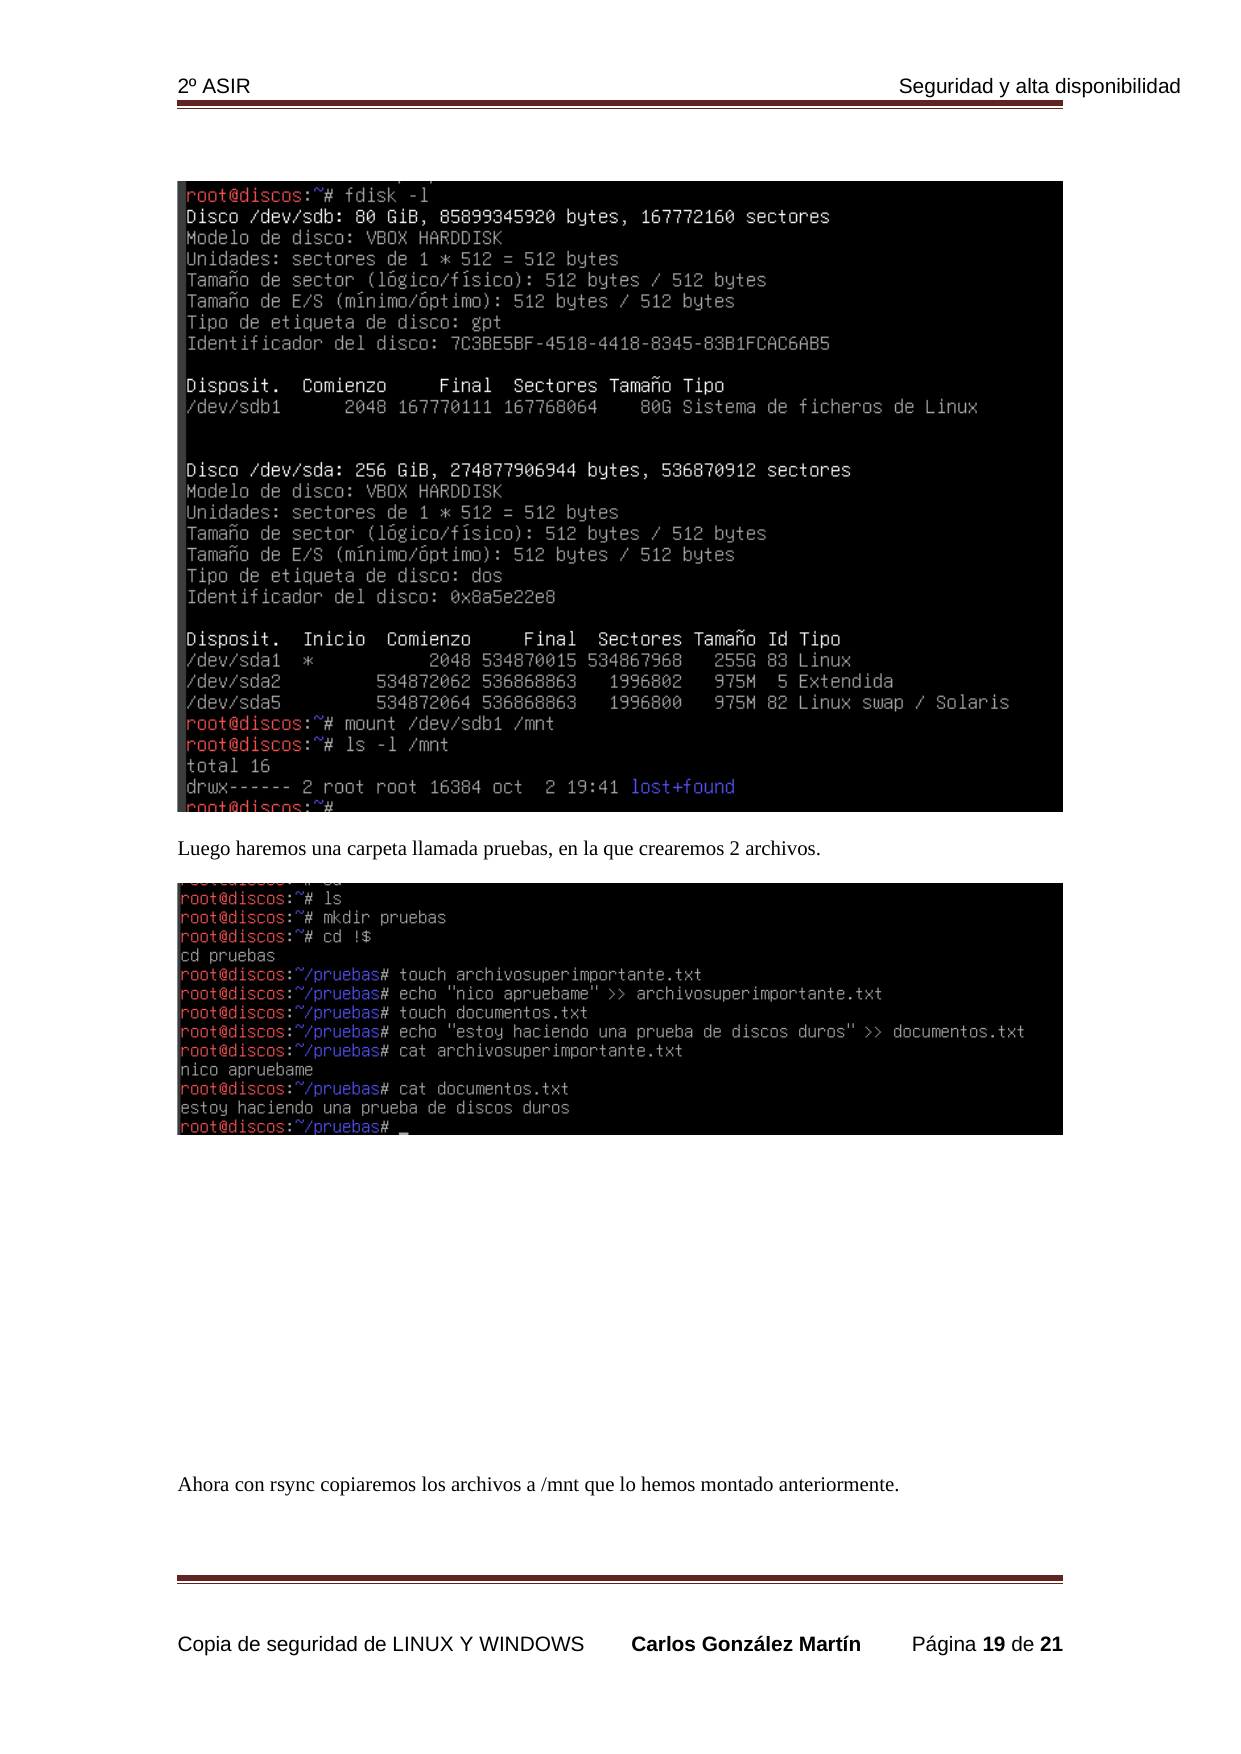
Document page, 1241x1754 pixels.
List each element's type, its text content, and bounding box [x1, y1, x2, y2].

picture [177, 883, 1063, 1135]
text Luego haremos una carpeta llamada pruebas, en la que crearemos 2 archivos. [177, 836, 1063, 859]
picture [177, 181, 1063, 812]
text Ahora con rsync copiaremos los archivos a /mnt que lo hemos montado anteriormente. [177, 1472, 1063, 1496]
